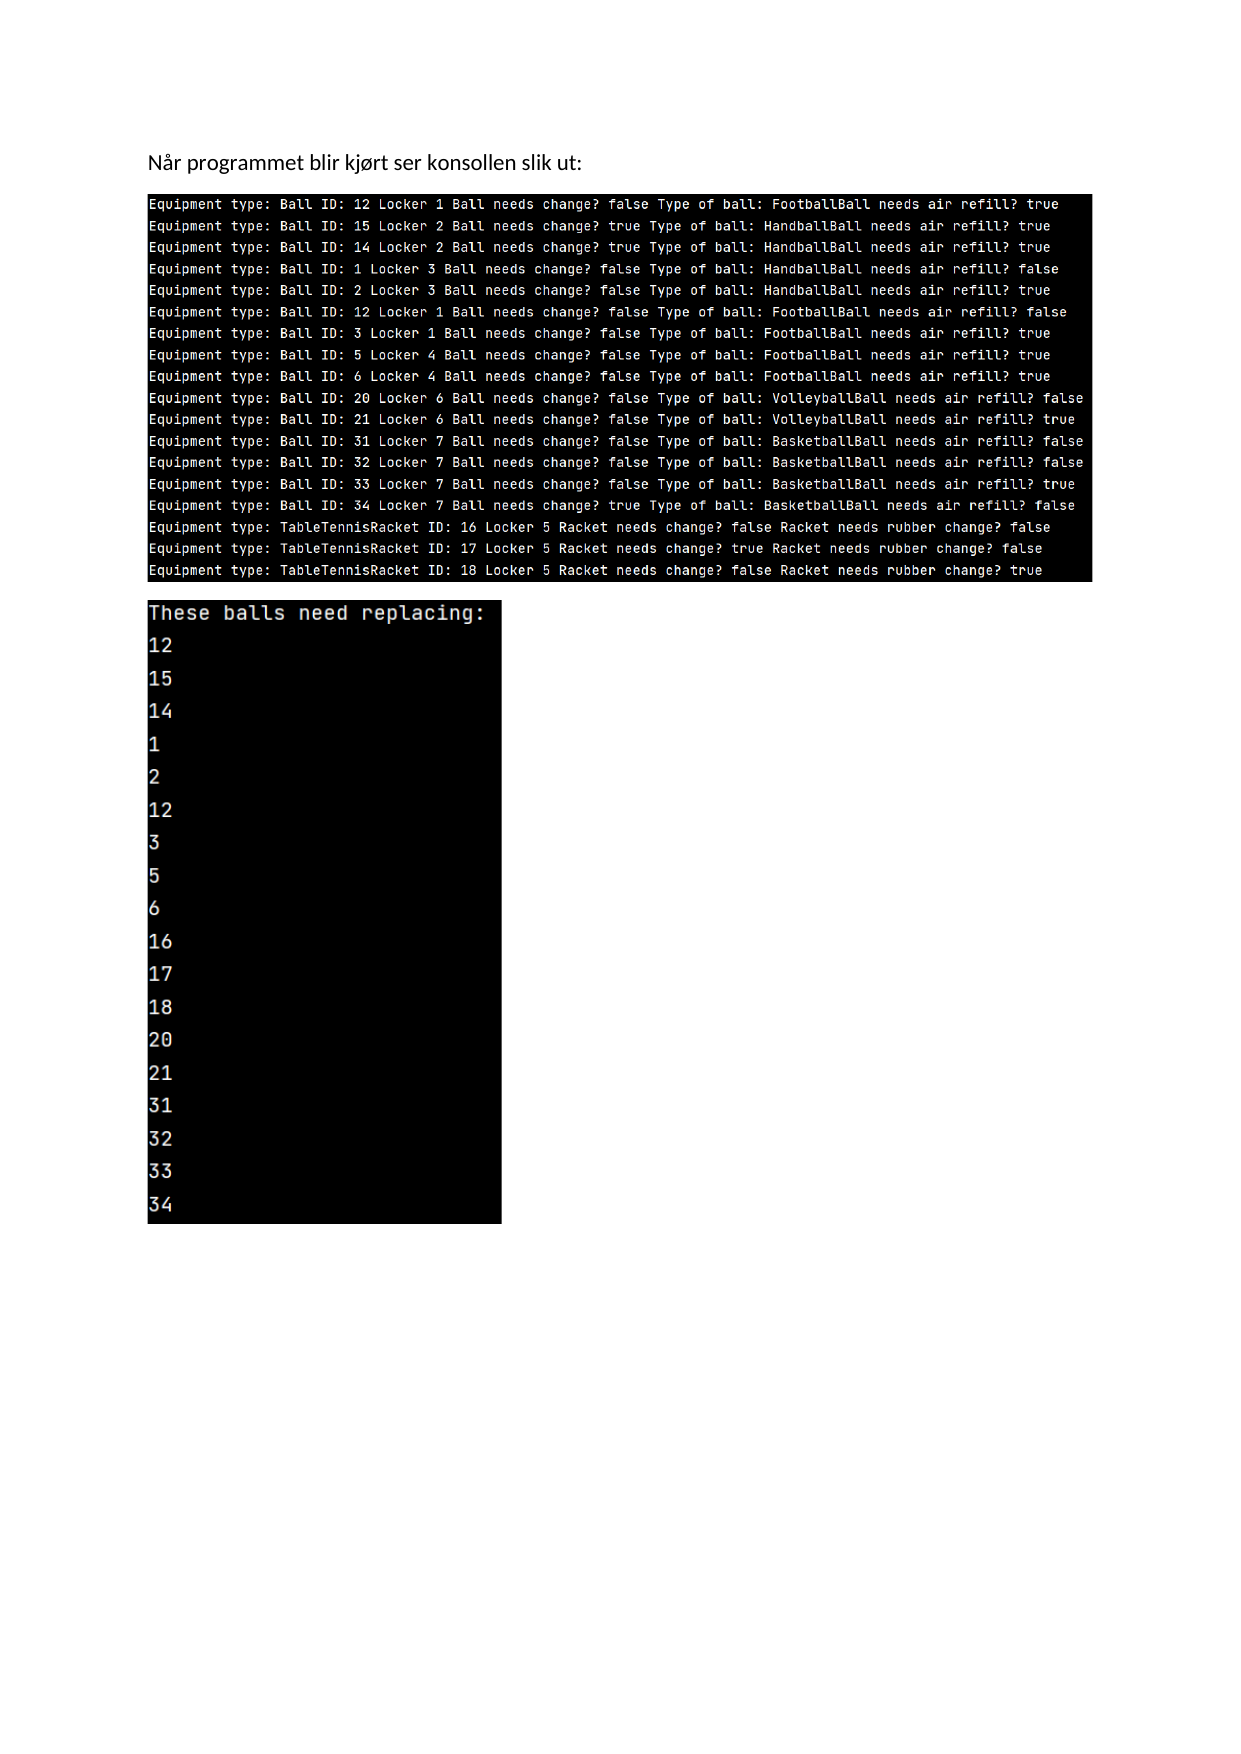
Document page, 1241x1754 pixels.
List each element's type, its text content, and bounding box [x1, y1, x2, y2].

picture [147, 194, 1093, 582]
picture [147, 600, 502, 1224]
text Når programmet blir kjørt ser konsollen slik ut: [148, 148, 1093, 176]
